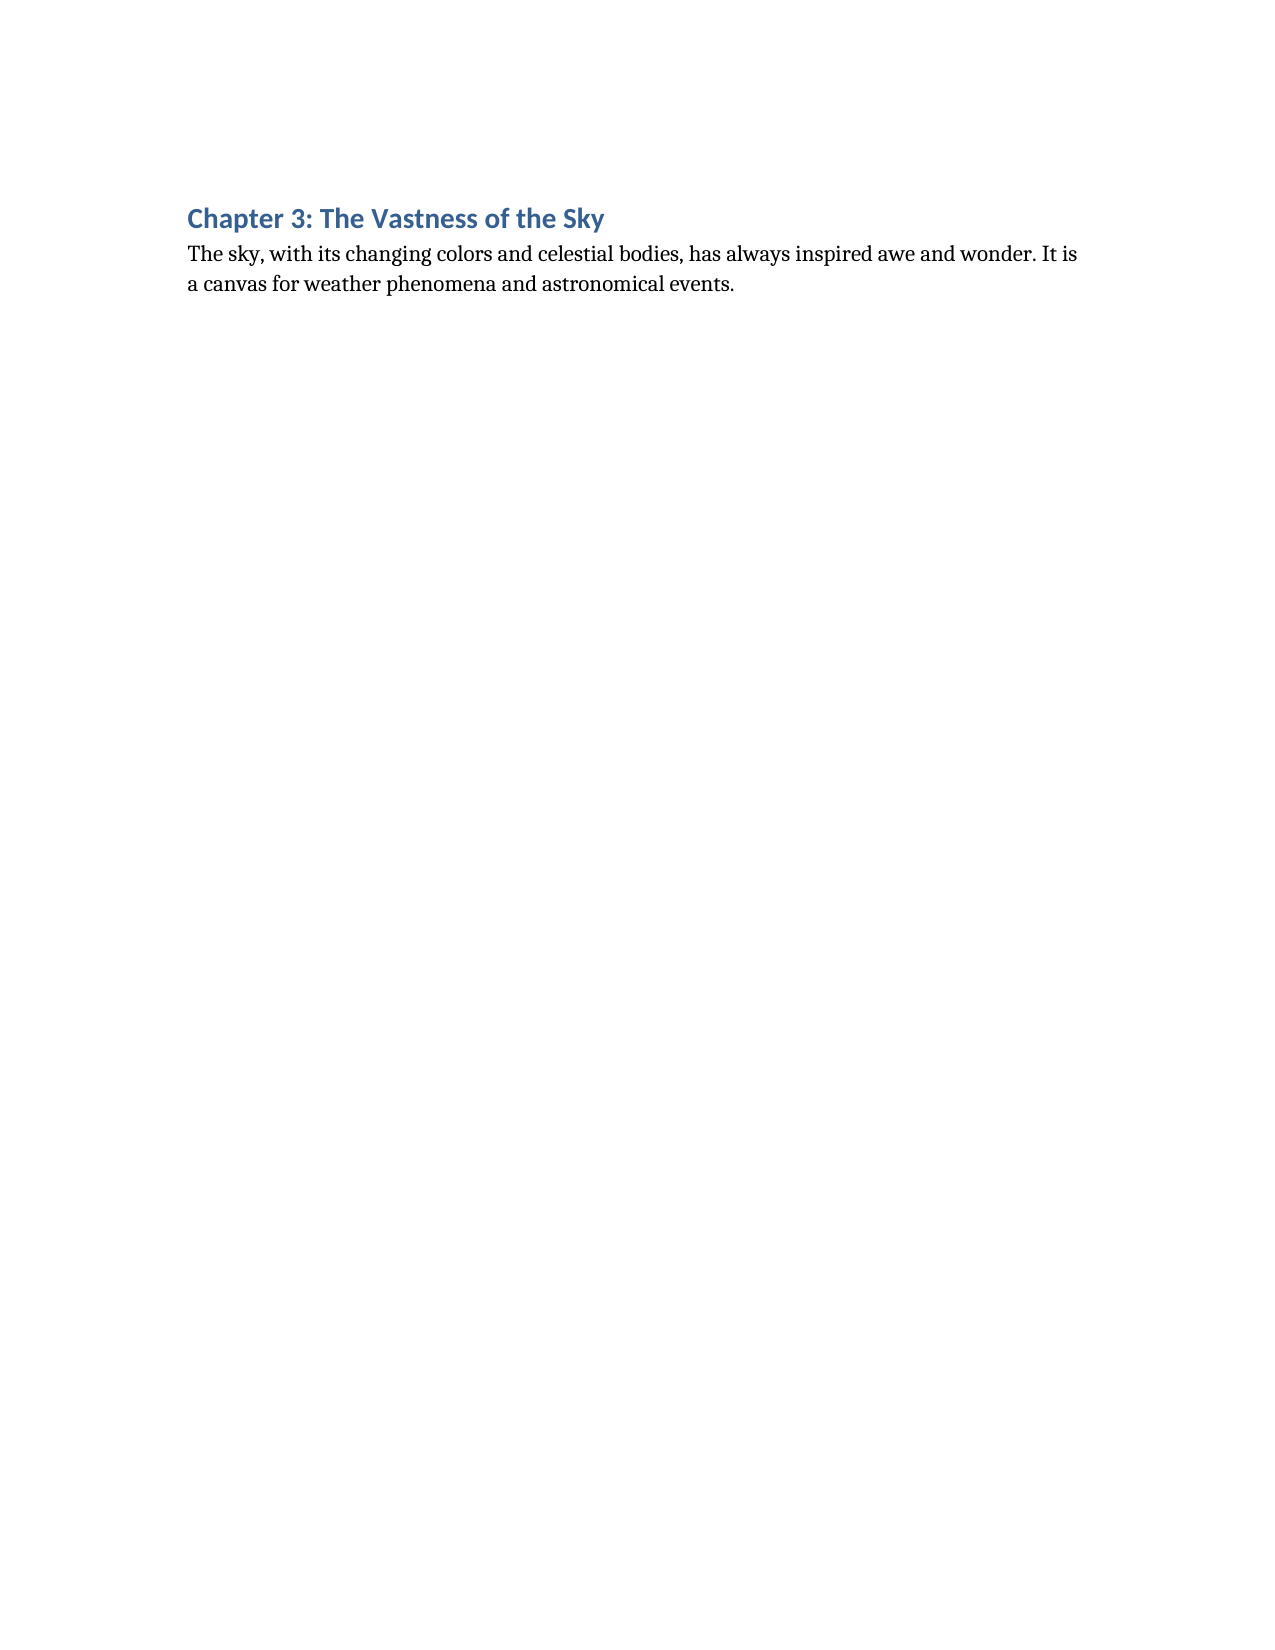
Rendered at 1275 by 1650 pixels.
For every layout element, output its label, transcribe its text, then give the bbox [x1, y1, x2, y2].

text The sky, with its changing colors and celestial bodies, has always inspired awe and wonder. It is a canvas for weather phenomena and astronomical events. [187, 241, 1087, 297]
subtitle Chapter 3: The Vastness of the Sky [187, 200, 1087, 236]
